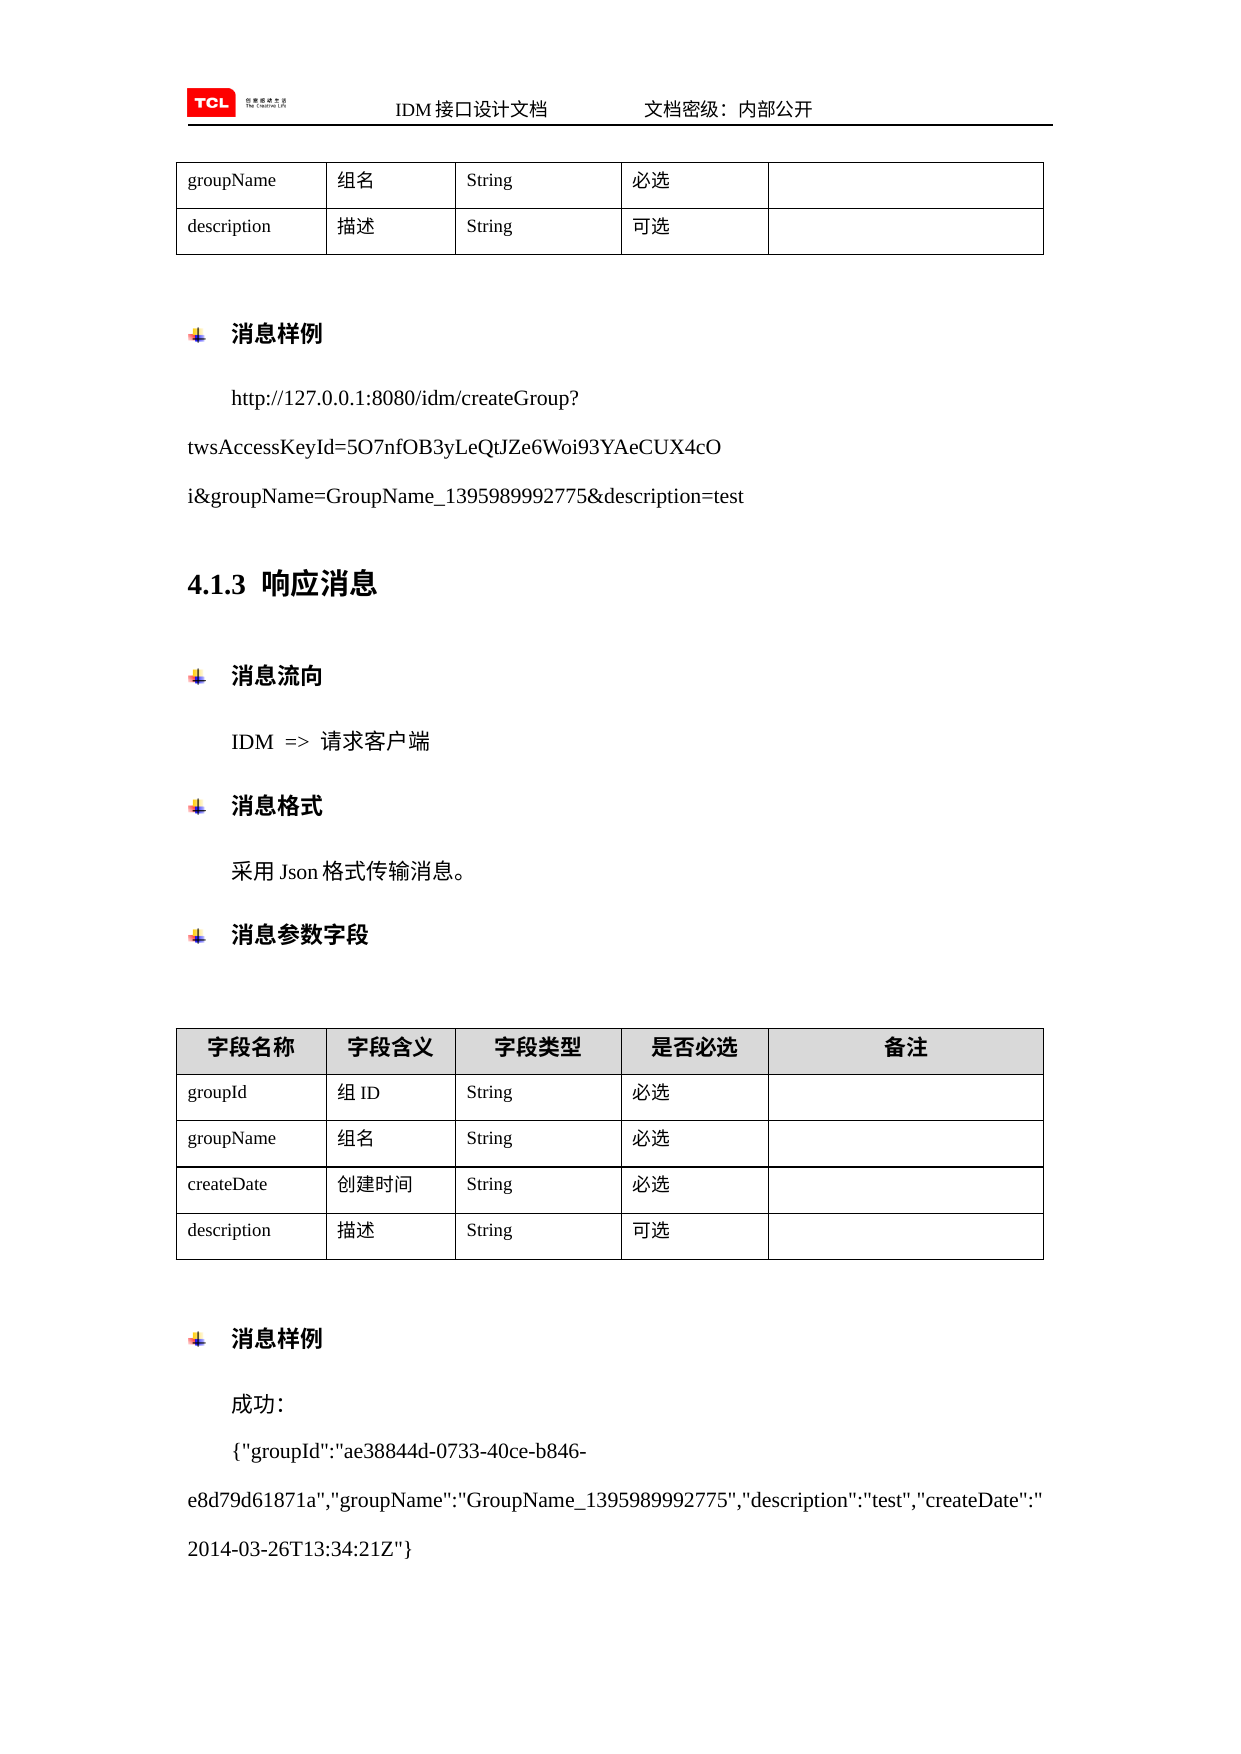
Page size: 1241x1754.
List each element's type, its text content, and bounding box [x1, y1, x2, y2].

table_cell 组名 [327, 163, 455, 208]
table_cell [769, 209, 1043, 254]
list 消息样例 [187, 300, 1053, 365]
table_cell [769, 1121, 1043, 1166]
list 消息参数字段 [187, 902, 1053, 967]
table_cell 组名 [327, 1121, 455, 1166]
table_cell 描述 [327, 1214, 455, 1258]
text IDM => 请求客户端 [187, 723, 1053, 756]
table_cell [769, 1168, 1043, 1212]
list 消息样例 [187, 1304, 1053, 1369]
picture [187, 88, 286, 117]
table_cell [769, 1075, 1043, 1120]
table_header 字段名称 [177, 1029, 326, 1074]
table_cell 必选 [622, 1168, 768, 1212]
table_header 字段类型 [456, 1029, 621, 1074]
table_cell groupId [177, 1075, 326, 1120]
table_cell createDate [177, 1168, 326, 1212]
table_cell 必选 [622, 1075, 768, 1120]
table_cell description [177, 1214, 326, 1258]
list 消息流向 [187, 642, 1053, 707]
table_cell groupName [177, 1121, 326, 1166]
table_cell 创建时间 [327, 1168, 455, 1212]
text http://127.0.0.1:8080/idm/createGroup?twsAccessKeyId=5O7nfOB3yLeQtJZe6Woi93YAeCUX4cOi&groupName=GroupName_1395989992775&description=test [187, 382, 1053, 512]
table_cell 可选 [622, 1214, 768, 1258]
table_header 字段含义 [327, 1029, 455, 1074]
picture [188, 1330, 206, 1347]
table_cell String [456, 1214, 621, 1258]
table_cell 组ID [327, 1075, 455, 1120]
table_cell 必选 [622, 163, 768, 208]
table_header 备注 [769, 1029, 1043, 1074]
table_cell [769, 1214, 1043, 1258]
table_cell String [456, 209, 621, 254]
table_cell String [456, 163, 621, 208]
picture [188, 797, 206, 815]
text {"groupId":"ae38844d-0733-40ce-b846-e8d79d61871a","groupName":"GroupName_1395989992775","description":"test","createDate":"2014-03-26T13:34:21Z"} [187, 1434, 1053, 1564]
text 采用Json格式传输消息。 [187, 853, 1053, 886]
table_cell description [177, 209, 326, 254]
picture [188, 927, 206, 944]
subtitle 响应消息 [187, 549, 1053, 614]
table_cell groupName [177, 163, 326, 208]
list 消息格式 [187, 772, 1053, 837]
text 成功： [187, 1386, 1053, 1419]
table_cell [769, 163, 1043, 208]
table_cell String [456, 1121, 621, 1166]
table_cell 可选 [622, 209, 768, 254]
table_cell 必选 [622, 1121, 768, 1166]
picture [188, 667, 206, 685]
picture [188, 326, 206, 343]
table_header 是否必选 [622, 1029, 768, 1074]
table_cell String [456, 1075, 621, 1120]
table_cell String [456, 1168, 621, 1212]
table_cell 描述 [327, 209, 455, 254]
